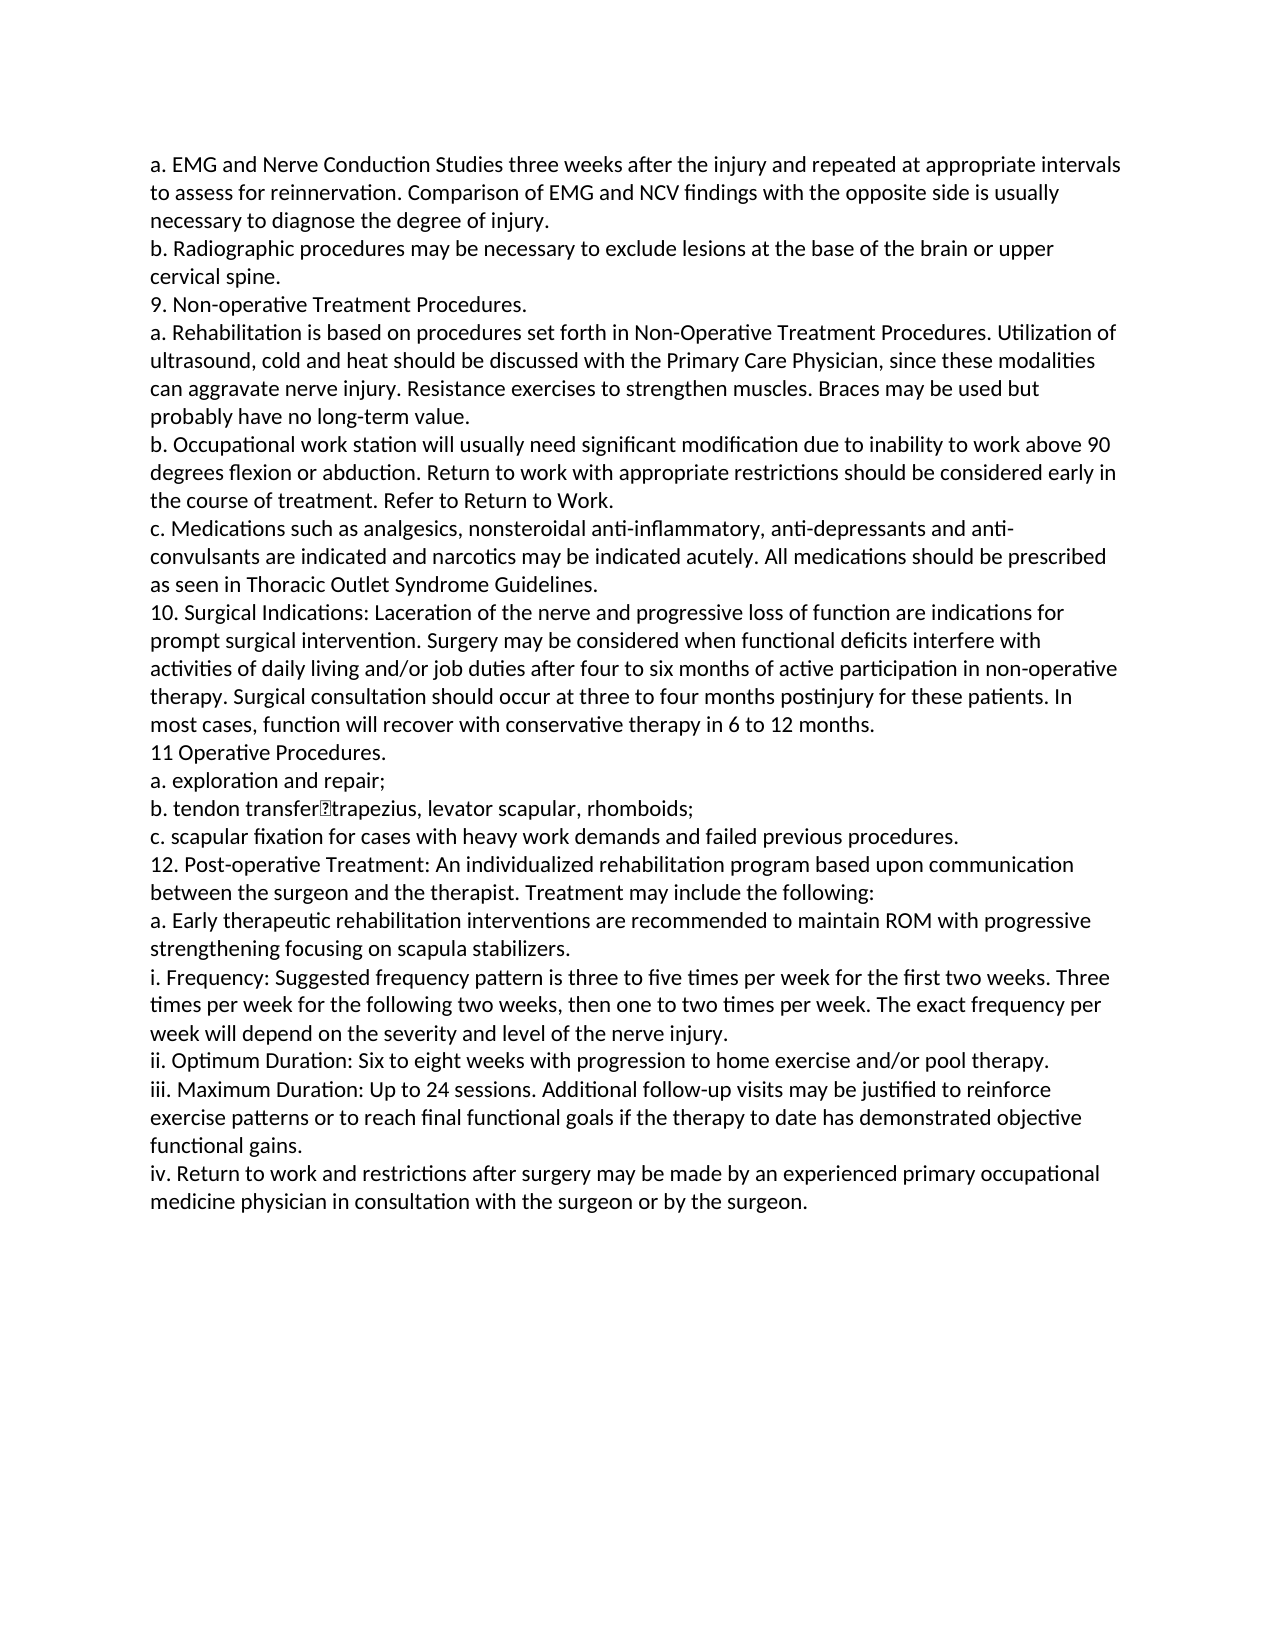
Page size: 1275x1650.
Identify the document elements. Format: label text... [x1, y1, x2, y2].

text b. Occupational work station will usually need significant modification due to inability to work above 90 degrees flexion or abduction. Return to work with appropriate restrictions should be considered early in the course of treatment. Refer to Return to Work. [150, 430, 1125, 514]
text 10. Surgical Indications: Laceration of the nerve and progressive loss of function are indications for prompt surgical intervention. Surgery may be considered when functional deficits interfere with activities of daily living and/or job duties after four to six months of active participation in non-operative therapy. Surgical consultation should occur at three to four months postinjury for these patients. In most cases, function will recover with conservative therapy in 6 to 12 months. [150, 598, 1125, 738]
text 9. Non-operative Treatment Procedures. [150, 290, 1125, 318]
text c. scapular fixation for cases with heavy work demands and failed previous procedures. [150, 822, 1125, 851]
text a. Rehabilitation is based on procedures set forth in Non-Operative Treatment Procedures. Utilization of ultrasound, cold and heat should be discussed with the Primary Care Physician, since these modalities can aggravate nerve injury. Resistance exercises to strengthen muscles. Braces may be used but probably have no long-term value. [150, 318, 1125, 430]
text b. tendon transfertrapezius, levator scapular, rhomboids; [150, 794, 1125, 822]
text b. Radiographic procedures may be necessary to exclude lesions at the base of the brain or upper cervical spine. [150, 234, 1125, 290]
text iii. Maximum Duration: Up to 24 sessions. Additional follow-up visits may be justified to reinforce exercise patterns or to reach final functional goals if the therapy to date has demonstrated objective functional gains. [150, 1075, 1125, 1159]
text iv. Return to work and restrictions after surgery may be made by an experienced primary occupational medicine physician in consultation with the surgeon or by the surgeon. [150, 1159, 1125, 1215]
text a. EMG and Nerve Conduction Studies three weeks after the injury and repeated at appropriate intervals to assess for reinnervation. Comparison of EMG and NCV findings with the opposite side is usually necessary to diagnose the degree of injury. [150, 150, 1125, 234]
text i. Frequency: Suggested frequency pattern is three to five times per week for the first two weeks. Three times per week for the following two weeks, then one to two times per week. The exact frequency per week will depend on the severity and level of the nerve injury. [150, 963, 1125, 1047]
text 12. Post-operative Treatment: An individualized rehabilitation program based upon communication between the surgeon and the therapist. Treatment may include the following: [150, 851, 1125, 907]
text a. Early therapeutic rehabilitation interventions are recommended to maintain ROM with progressive strengthening focusing on scapula stabilizers. [150, 907, 1125, 963]
text 11 Operative Procedures. [150, 738, 1125, 766]
text c. Medications such as analgesics, nonsteroidal anti-inflammatory, anti-depressants and anti-convulsants are indicated and narcotics may be indicated acutely. All medications should be prescribed as seen in Thoracic Outlet Syndrome Guidelines. [150, 514, 1125, 598]
text ii. Optimum Duration: Six to eight weeks with progression to home exercise and/or pool therapy. [150, 1047, 1125, 1075]
text a. exploration and repair; [150, 766, 1125, 794]
